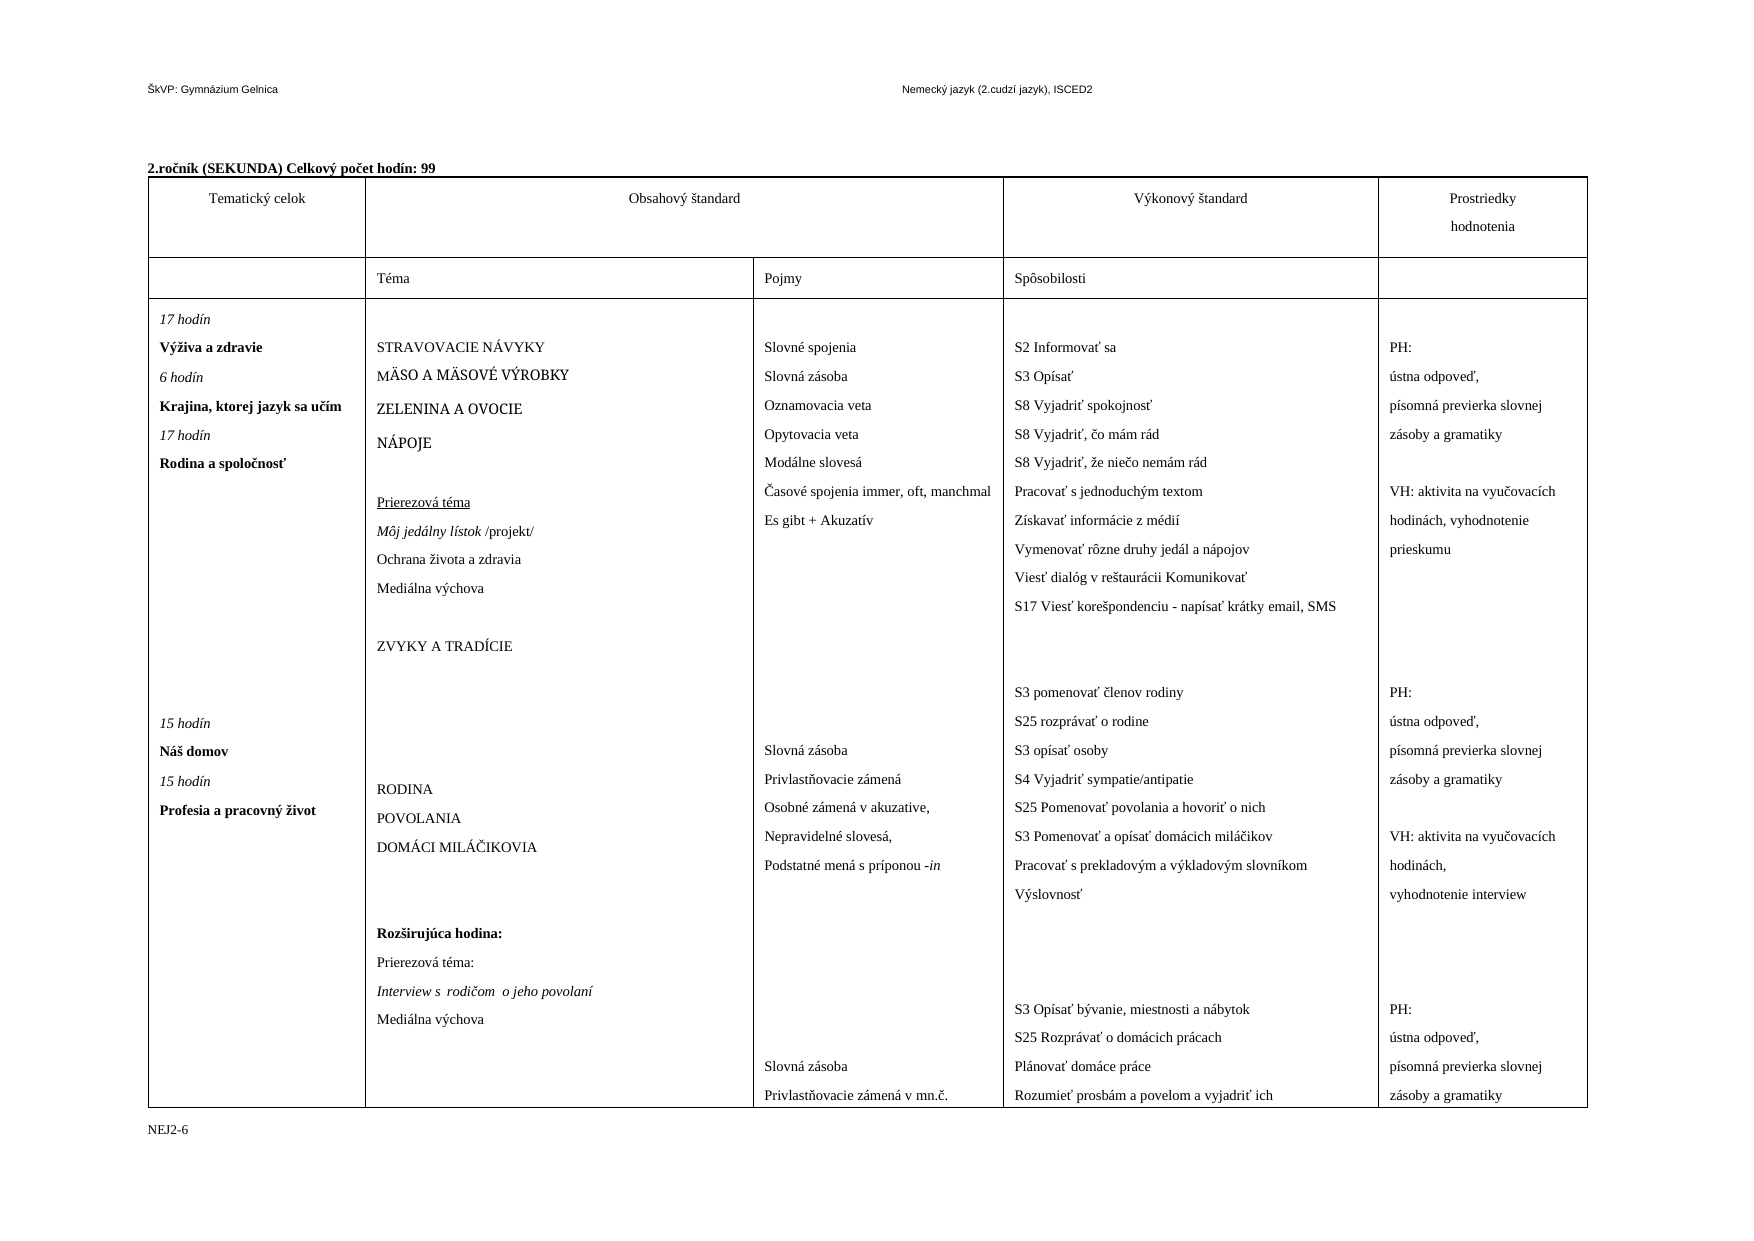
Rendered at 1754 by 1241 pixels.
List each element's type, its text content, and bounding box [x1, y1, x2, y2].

table_cell Téma [366, 258, 753, 297]
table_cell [149, 299, 365, 1107]
table_header Výkonový štandard [1004, 178, 1378, 257]
table_cell [149, 258, 365, 297]
table_cell Pojmy [754, 258, 1003, 297]
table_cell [366, 299, 753, 1107]
table_header Tematický celok [149, 178, 365, 257]
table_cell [1004, 299, 1378, 1107]
table_cell Spôsobilosti [1004, 258, 1378, 297]
table_header Prostriedky hodnotenia [1379, 178, 1587, 257]
table_header Obsahový štandard [366, 178, 1003, 257]
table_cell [1379, 299, 1587, 1107]
table_cell [1379, 258, 1587, 297]
text 2.ročník (SEKUNDA) Celkový počet hodín: 99 [147, 148, 1606, 176]
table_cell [754, 299, 1003, 1107]
